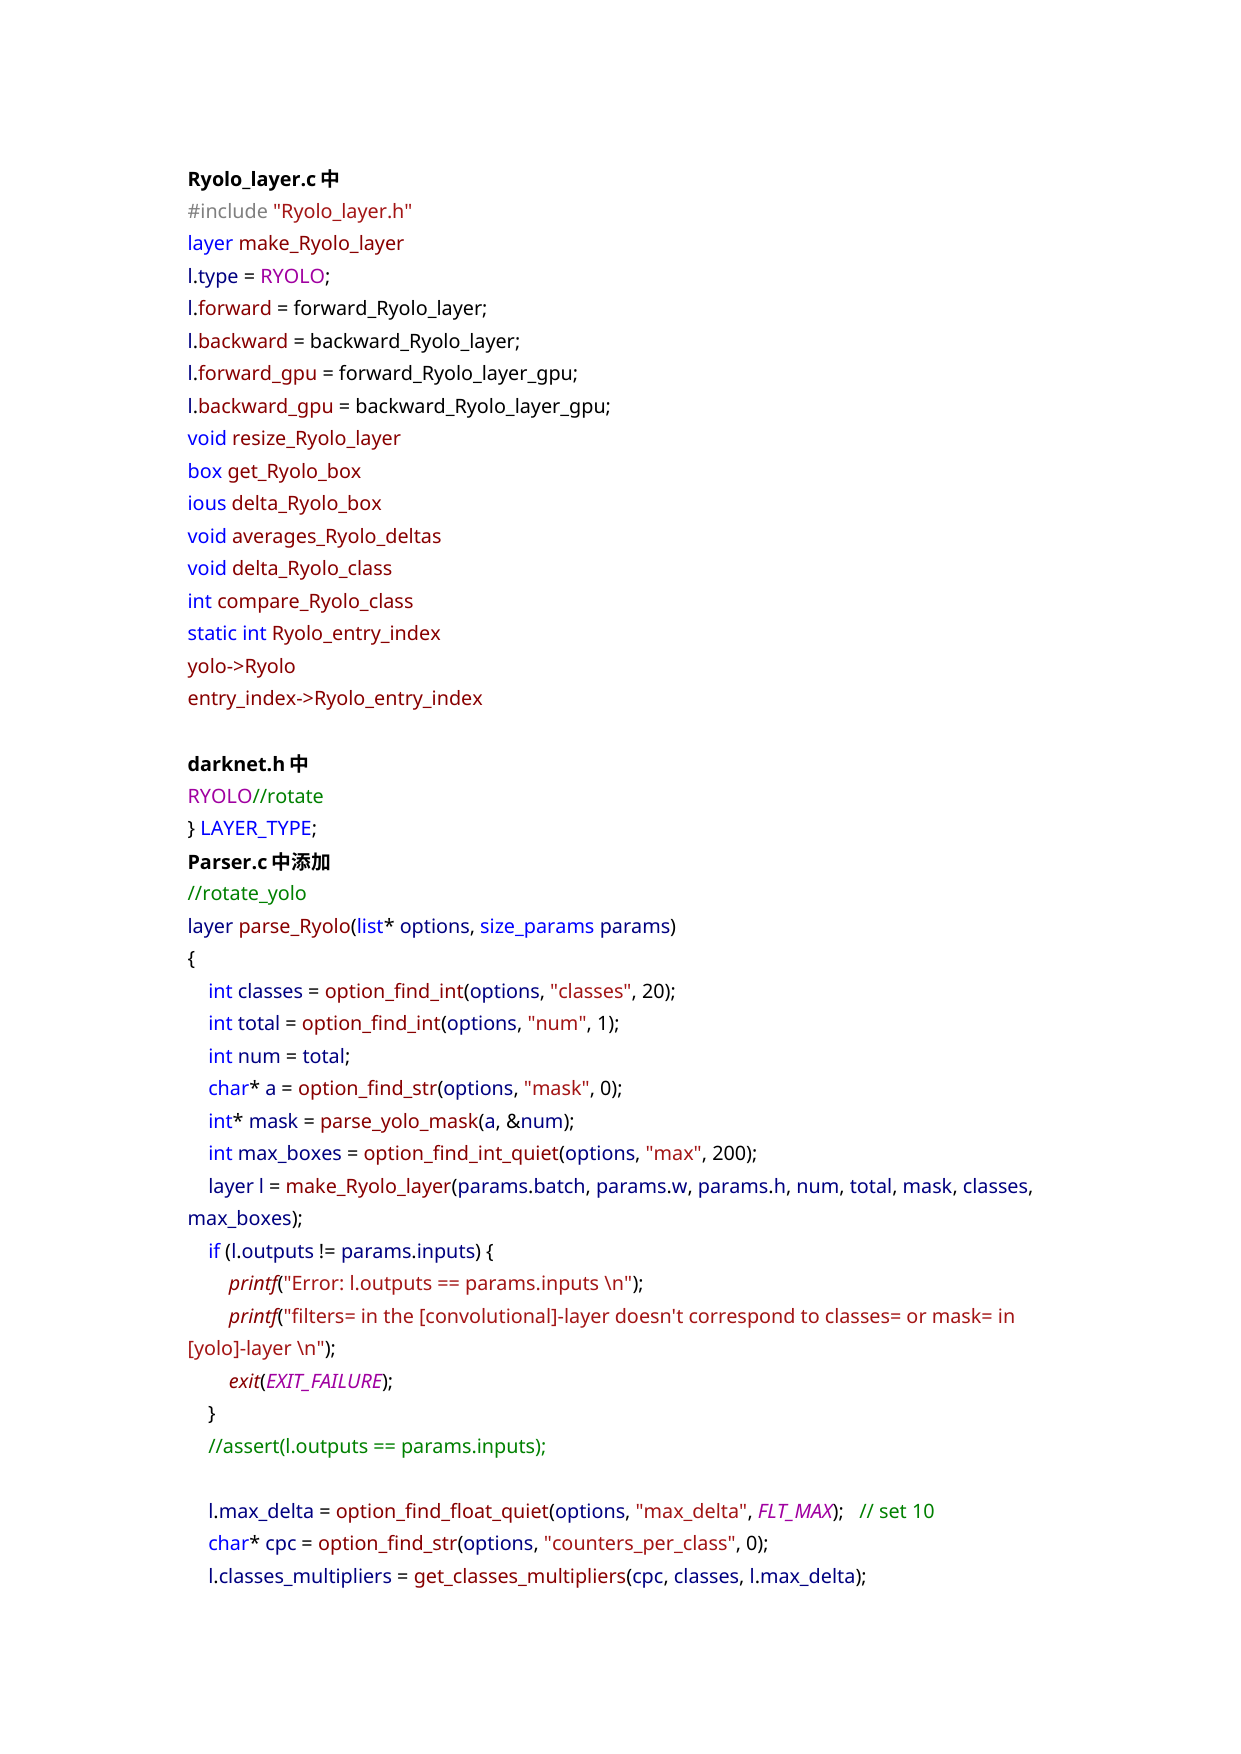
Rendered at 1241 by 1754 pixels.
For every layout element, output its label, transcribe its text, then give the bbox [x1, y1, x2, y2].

text } [187, 1397, 1053, 1429]
text Parser.c中添加 [187, 844, 1053, 877]
text int compare_Ryolo_class [187, 584, 1053, 617]
text printf("Error: l.outputs == params.inputs \n"); [187, 1267, 1053, 1299]
text layer make_Ryolo_layer [187, 227, 1053, 259]
text l.backward_gpu = backward_Ryolo_layer_gpu; [187, 389, 1053, 422]
text darknet.h中 [187, 747, 1053, 779]
text if (l.outputs != params.inputs) { [187, 1234, 1053, 1267]
text l.backward = backward_Ryolo_layer; [187, 324, 1053, 357]
text entry_index->Ryolo_entry_index [187, 682, 1053, 714]
text yolo->Ryolo [187, 649, 1053, 682]
text char* a = option_find_str(options, "mask", 0); [187, 1072, 1053, 1104]
text int classes = option_find_int(options, "classes", 20); [187, 974, 1053, 1007]
text //assert(l.outputs == params.inputs); [187, 1429, 1053, 1462]
text l.type = RYOLO; [187, 259, 1053, 292]
text l.classes_multipliers = get_classes_multipliers(cpc, classes, l.max_delta); [187, 1559, 1053, 1592]
text #include "Ryolo_layer.h" [187, 194, 1053, 227]
text printf("filters= in the [convolutional]-layer doesn't correspond to classes= or mask= in [yolo]-layer \n"); [187, 1299, 1053, 1364]
text l.forward_gpu = forward_Ryolo_layer_gpu; [187, 357, 1053, 389]
text static int Ryolo_entry_index [187, 617, 1053, 649]
text int* mask = parse_yolo_mask(a, &num); [187, 1104, 1053, 1137]
text void resize_Ryolo_layer [187, 422, 1053, 454]
text void delta_Ryolo_class [187, 552, 1053, 584]
text ious delta_Ryolo_box [187, 487, 1053, 519]
text layer l = make_Ryolo_layer(params.batch, params.w, params.h, num, total, mask, classes, max_boxes); [187, 1169, 1053, 1234]
text l.forward = forward_Ryolo_layer; [187, 292, 1053, 324]
text RYOLO//rotate [187, 779, 1053, 812]
text exit(EXIT_FAILURE); [187, 1364, 1053, 1397]
text box get_Ryolo_box [187, 454, 1053, 487]
text int total = option_find_int(options, "num", 1); [187, 1007, 1053, 1039]
text int num = total; [187, 1039, 1053, 1072]
text //rotate_yolo [187, 877, 1053, 909]
text char* cpc = option_find_str(options, "counters_per_class", 0); [187, 1527, 1053, 1559]
text } LAYER_TYPE; [187, 812, 1053, 844]
text l.max_delta = option_find_float_quiet(options, "max_delta", FLT_MAX); // set 10 [187, 1494, 1053, 1527]
text { [187, 942, 1053, 974]
text Ryolo_layer.c中 [187, 162, 1053, 194]
text int max_boxes = option_find_int_quiet(options, "max", 200); [187, 1137, 1053, 1169]
text void averages_Ryolo_deltas [187, 519, 1053, 552]
text layer parse_Ryolo(list* options, size_params params) [187, 909, 1053, 942]
